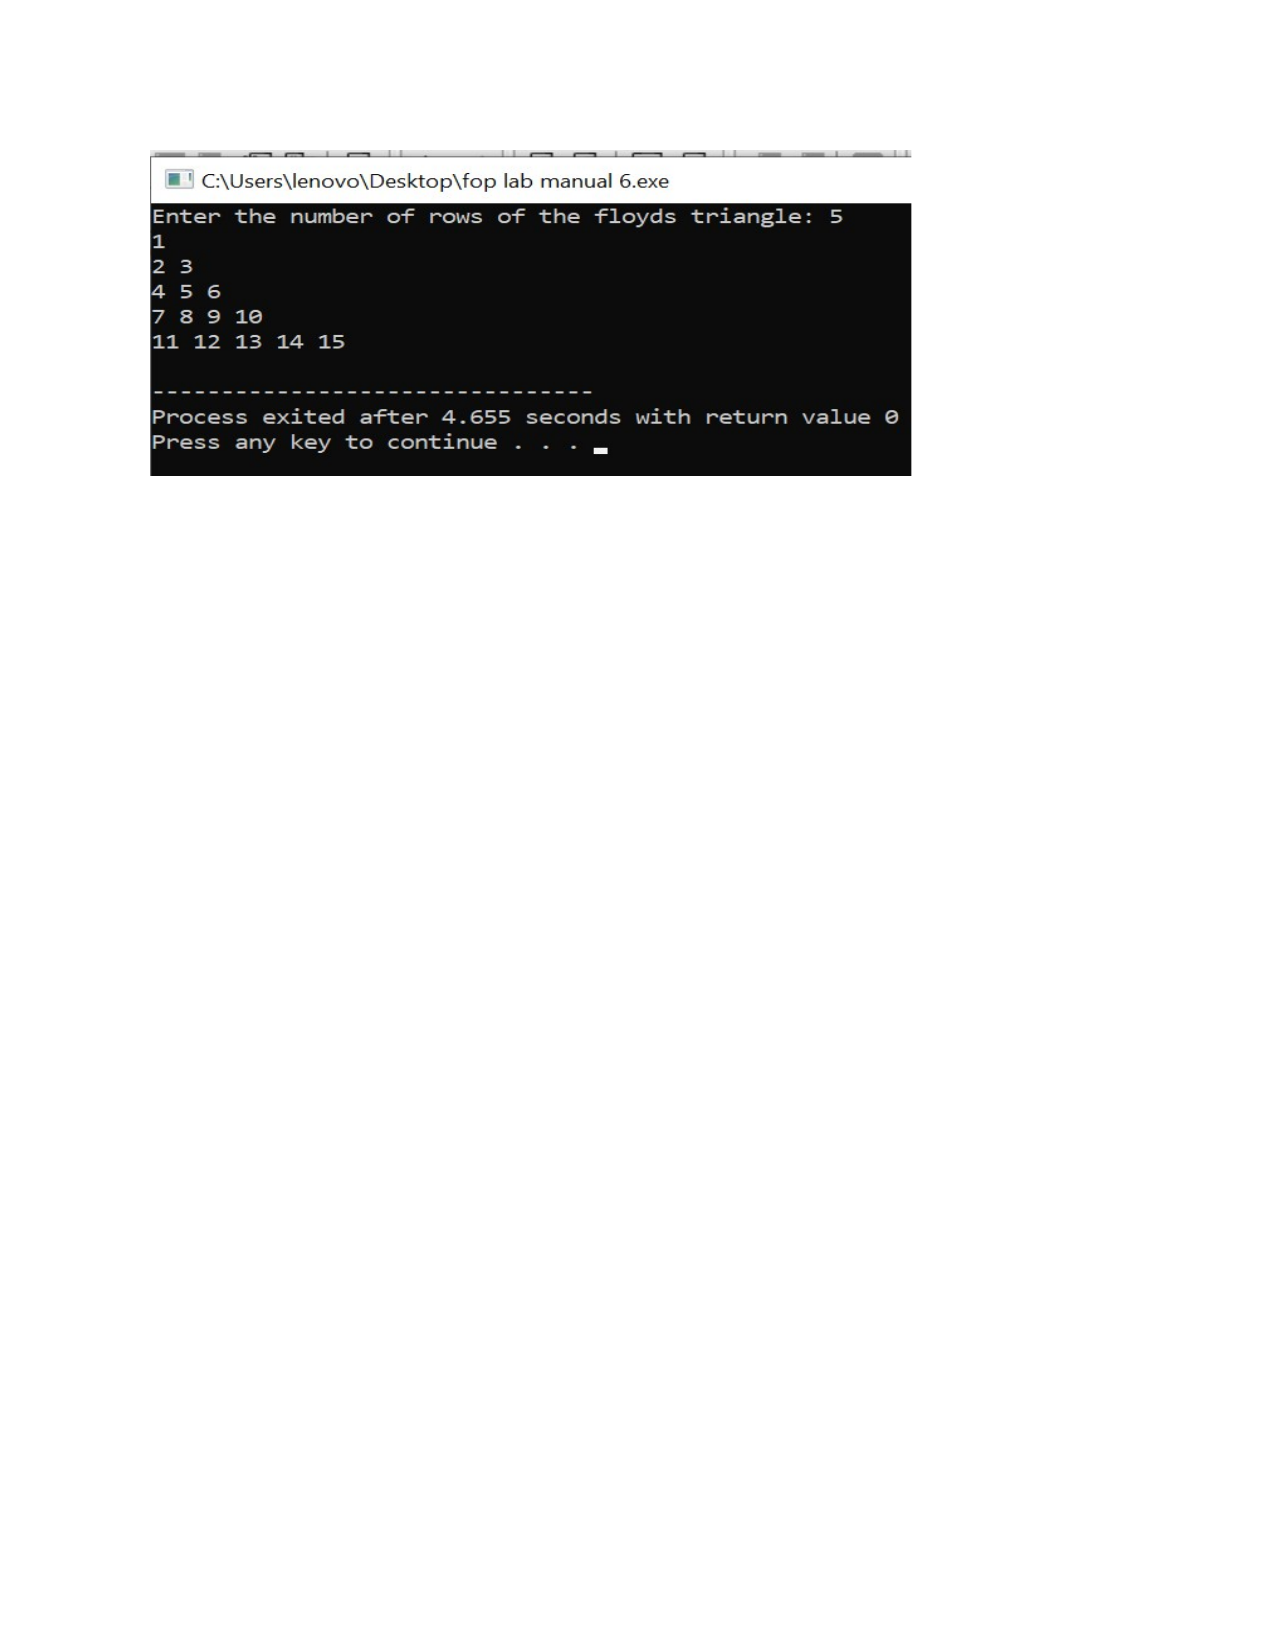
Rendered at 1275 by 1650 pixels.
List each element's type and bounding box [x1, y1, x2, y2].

picture [150, 150, 912, 476]
